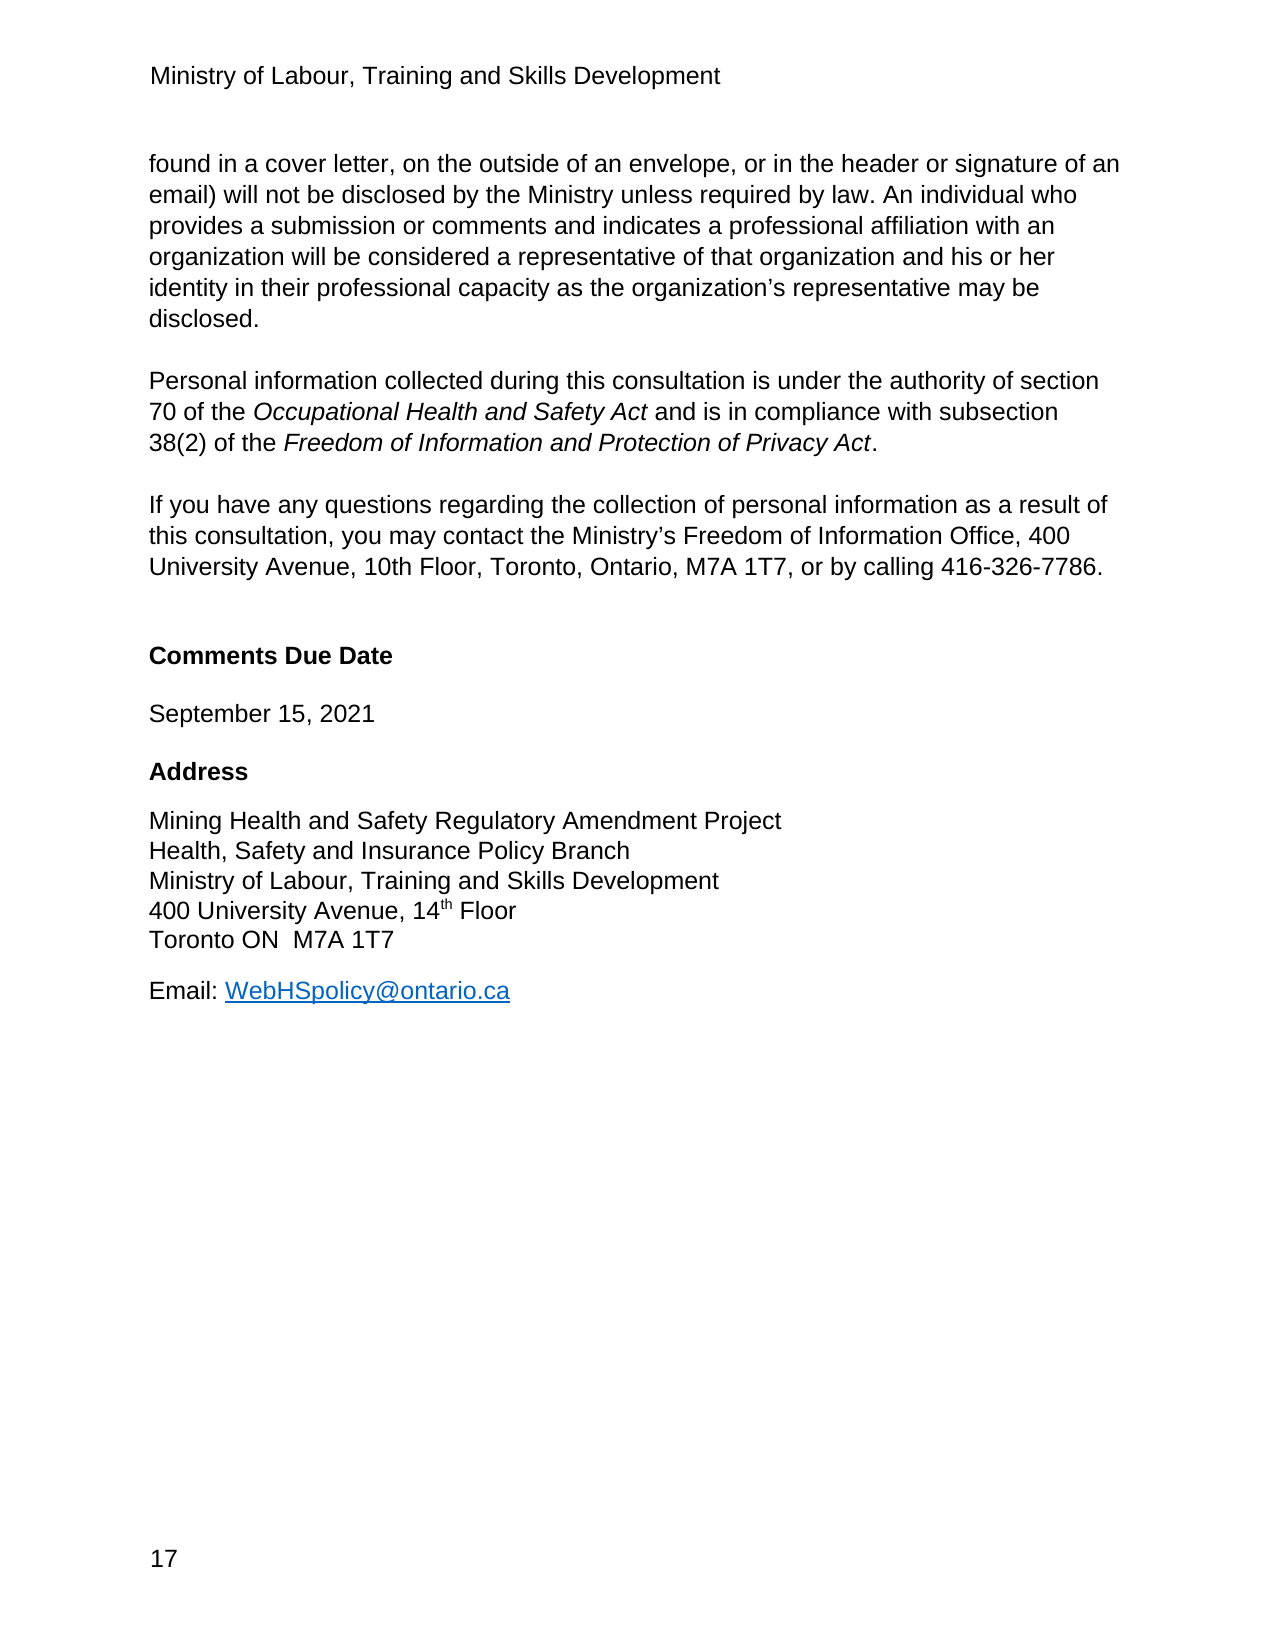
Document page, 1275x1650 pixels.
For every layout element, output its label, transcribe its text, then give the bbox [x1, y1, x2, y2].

text found in a cover letter, on the outside of an envelope, or in the header or signature of an [148, 149, 1123, 177]
text September 15, 2021 [148, 699, 1123, 728]
text Health, Safety and Insurance Policy Branch [148, 836, 1123, 864]
text Email: WebHSpolicy@ontario.ca [148, 976, 1123, 1005]
text Toronto ON M7A 1T7 [148, 926, 1123, 954]
text 400 University Avenue, 14th Floor [148, 896, 1123, 924]
text University Avenue, 10th Floor, Toronto, Ontario, M7A 1T7, or by calling 416-326-7786. [148, 552, 1123, 581]
text email) will not be disclosed by the Ministry unless required by law. An individual who [148, 180, 1123, 208]
text organization will be considered a representative of that organization and his or her [148, 242, 1123, 271]
text Comments Due Date [148, 641, 1123, 670]
text 38(2) of the Freedom of Information and Protection of Privacy Act. [148, 428, 1123, 457]
text disclosed. [148, 304, 1123, 333]
text Personal information collected during this consultation is under the authority of section [148, 366, 1123, 395]
text 70 of the Occupational Health and Safety Act and is in compliance with subsection [148, 397, 1123, 426]
text If you have any questions regarding the collection of personal information as a result of [148, 490, 1123, 519]
text Mining Health and Safety Regulatory Amendment Project [148, 806, 1123, 835]
text this consultation, you may contact the Ministry’s Freedom of Information Office, 400 [148, 521, 1123, 550]
subtitle Address [148, 756, 1123, 785]
text identity in their professional capacity as the organization’s representative may be [148, 273, 1123, 302]
text Ministry of Labour, Training and Skills Development [148, 866, 1123, 894]
text provides a submission or comments and indicates a professional affiliation with an [148, 211, 1123, 239]
